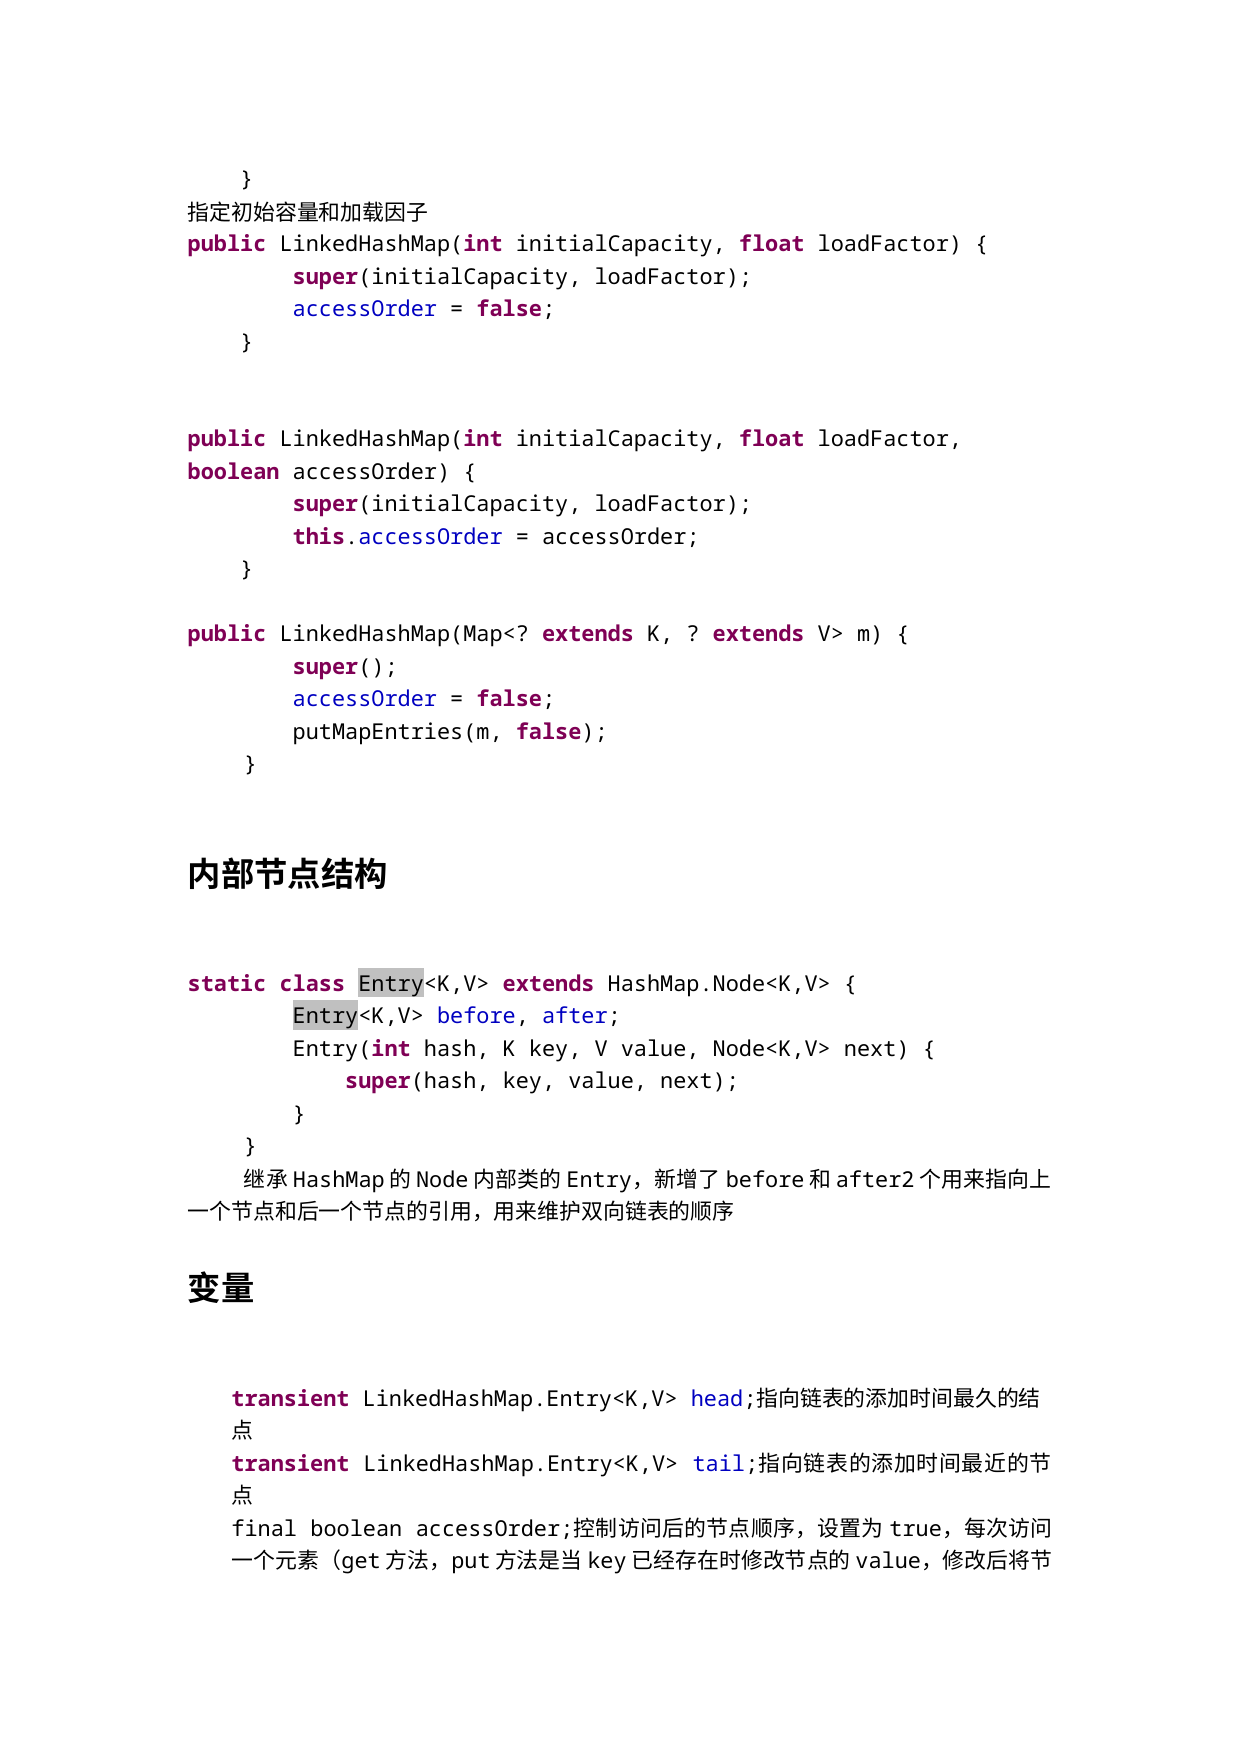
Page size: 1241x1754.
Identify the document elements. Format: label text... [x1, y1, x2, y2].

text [231, 1511, 1053, 1576]
text super(); [187, 649, 1053, 682]
text Entry(int hash, K key, V value, Node<K,V> next) { [187, 1031, 1053, 1064]
text 继承HashMap的Node内部类的Entry，新增了before和after2个用来指向上一个节点和后一个节点的引用，用来维护双向链表的顺序 [187, 1161, 1053, 1226]
text } [187, 324, 1053, 357]
text static class Entry<K,V> extends HashMap.Node<K,V> { [187, 966, 1053, 999]
text public LinkedHashMap(int initialCapacity, float loadFactor) { [187, 227, 1053, 259]
subtitle 变量 [187, 1253, 1053, 1318]
text super(initialCapacity, loadFactor); [187, 487, 1053, 519]
text } [187, 1129, 1053, 1161]
text } [187, 1096, 1053, 1129]
subtitle 内部节点结构 [187, 839, 1053, 904]
text accessOrder = false; [187, 292, 1053, 324]
text accessOrder = false; [187, 682, 1053, 714]
text putMapEntries(m, false); [187, 714, 1053, 747]
text public LinkedHashMap(Map<? extends K, ? extends V> m) { [187, 617, 1053, 649]
text transient LinkedHashMap.Entry<K,V> tail;指向链表的添加时间最近的节点 [231, 1446, 1053, 1511]
text this.accessOrder = accessOrder; [187, 519, 1053, 552]
text super(hash, key, value, next); [187, 1064, 1053, 1096]
text } [187, 162, 1053, 194]
text 指定初始容量和加载因子 [187, 194, 1053, 227]
text } [187, 747, 1053, 779]
text public LinkedHashMap(int initialCapacity, float loadFactor, boolean accessOrder) { [187, 422, 1053, 487]
text super(initialCapacity, loadFactor); [187, 259, 1053, 292]
text transient LinkedHashMap.Entry<K,V> head;指向链表的添加时间最久的结点 [231, 1381, 1053, 1446]
text Entry<K,V> before, after; [187, 999, 1053, 1031]
text } [187, 552, 1053, 584]
